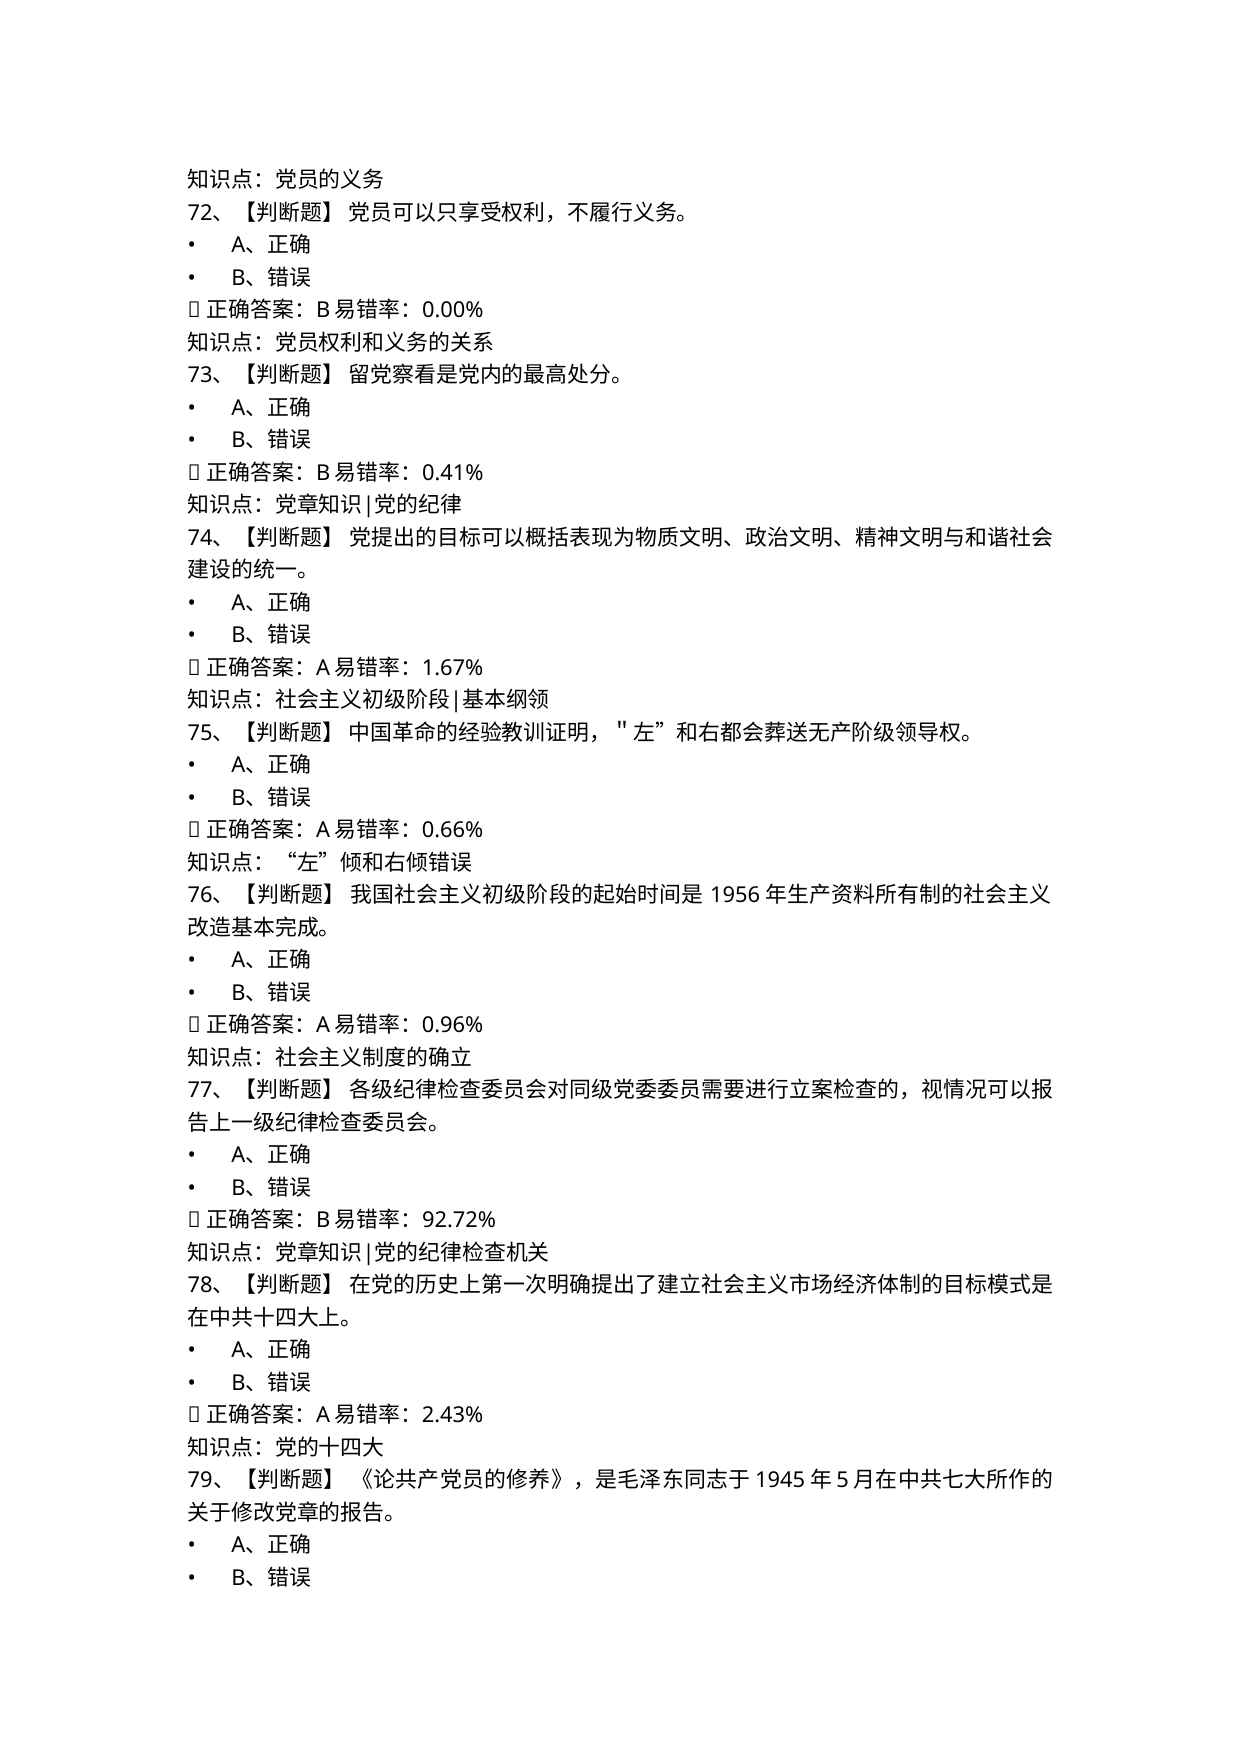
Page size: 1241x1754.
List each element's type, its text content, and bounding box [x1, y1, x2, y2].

text 知识点：党章知识|党的纪律 [187, 487, 1053, 519]
text 74、【判断题】 党提出的目标可以概括表现为物质文明、政治文明、精神文明与和谐社会建设的统一。 [187, 519, 1053, 584]
text • A、正确 [187, 1332, 1053, 1364]
text • B、错误 [187, 617, 1053, 649]
text 知识点：党的十四大 [187, 1429, 1053, 1462]
text  正确答案：A易错率：2.43% [187, 1397, 1053, 1429]
text  正确答案：A易错率：0.96% [187, 1007, 1053, 1039]
text 77、【判断题】 各级纪律检查委员会对同级党委委员需要进行立案检查的，视情况可以报告上一级纪律检查委员会。 [187, 1072, 1053, 1137]
text 知识点：社会主义初级阶段|基本纲领 [187, 682, 1053, 714]
text • A、正确 [187, 942, 1053, 974]
text • A、正确 [187, 389, 1053, 422]
text  正确答案：B易错率：0.00% [187, 292, 1053, 324]
text 78、【判断题】 在党的历史上第一次明确提出了建立社会主义市场经济体制的目标模式是在中共十四大上。 [187, 1267, 1053, 1332]
text 知识点：党员的义务 [187, 162, 1053, 194]
text • B、错误 [187, 1169, 1053, 1202]
text • A、正确 [187, 227, 1053, 259]
text 知识点：“左”倾和右倾错误 [187, 844, 1053, 877]
text • B、错误 [187, 974, 1053, 1007]
text  正确答案：A易错率：1.67% [187, 649, 1053, 682]
text • A、正确 [187, 1527, 1053, 1559]
text 知识点：党章知识|党的纪律检查机关 [187, 1234, 1053, 1267]
text • B、错误 [187, 259, 1053, 292]
text • A、正确 [187, 747, 1053, 779]
text • A、正确 [187, 584, 1053, 617]
text  正确答案：A易错率：0.66% [187, 812, 1053, 844]
text 73、【判断题】 留党察看是党内的最高处分。 [187, 357, 1053, 389]
text • B、错误 [187, 779, 1053, 812]
text 72、【判断题】 党员可以只享受权利，不履行义务。 [187, 194, 1053, 227]
text 知识点：社会主义制度的确立 [187, 1039, 1053, 1072]
text  正确答案：B易错率：0.41% [187, 454, 1053, 487]
text 79、【判断题】 《论共产党员的修养》，是毛泽东同志于1945年5月在中共七大所作的关于修改党章的报告。 [187, 1462, 1053, 1527]
text • A、正确 [187, 1137, 1053, 1169]
text 75、【判断题】 中国革命的经验教训证明，＂左”和右都会葬送无产阶级领导权。 [187, 714, 1053, 747]
text • B、错误 [187, 422, 1053, 454]
text • B、错误 [187, 1364, 1053, 1397]
text • B、错误 [187, 1559, 1053, 1592]
text 知识点：党员权利和义务的关系 [187, 324, 1053, 357]
text  正确答案：B易错率：92.72% [187, 1202, 1053, 1234]
text 76、【判断题】 我国社会主义初级阶段的起始时间是1956年生产资料所有制的社会主义改造基本完成。 [187, 877, 1053, 942]
